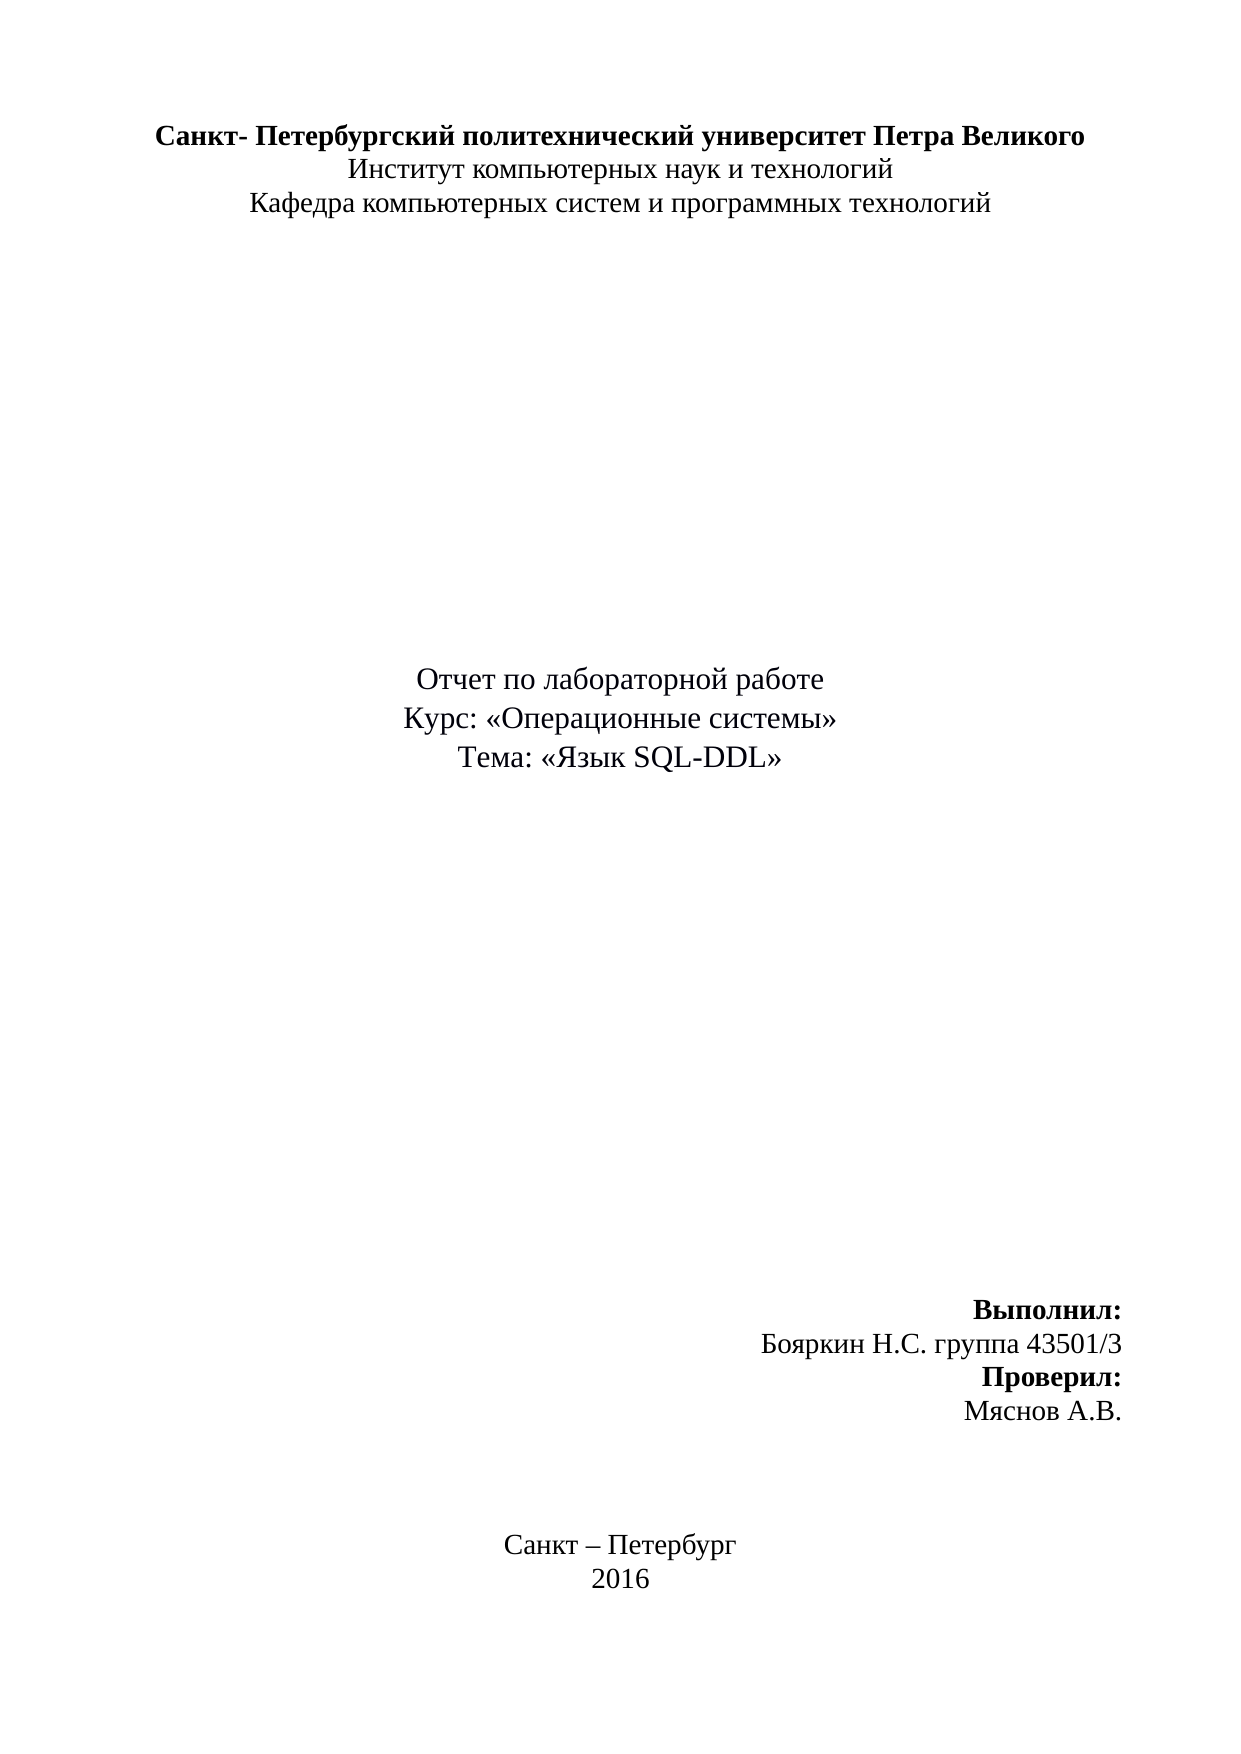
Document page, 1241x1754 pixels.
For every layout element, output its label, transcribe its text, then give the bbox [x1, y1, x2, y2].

text Отчет по лабораторной работе [118, 660, 1122, 696]
text 2016 [118, 1561, 1122, 1594]
text Кафедра компьютерных систем и программных технологий [118, 185, 1122, 219]
text Тема: «Язык SQL-DDL» [118, 738, 1122, 774]
text Санкт- Петербургский политехнический университет Петра Великого [118, 118, 1122, 152]
text Курс: «Операционные системы» [118, 699, 1122, 735]
text Выполнил: [118, 1292, 1122, 1326]
text Мяснов А.В. [118, 1393, 1122, 1427]
text Санкт – Петербург [118, 1527, 1122, 1561]
text Проверил: [118, 1359, 1122, 1393]
text Институт компьютерных наук и технологий [118, 152, 1122, 185]
text Бояркин Н.С. группа 43501/3 [118, 1326, 1122, 1359]
